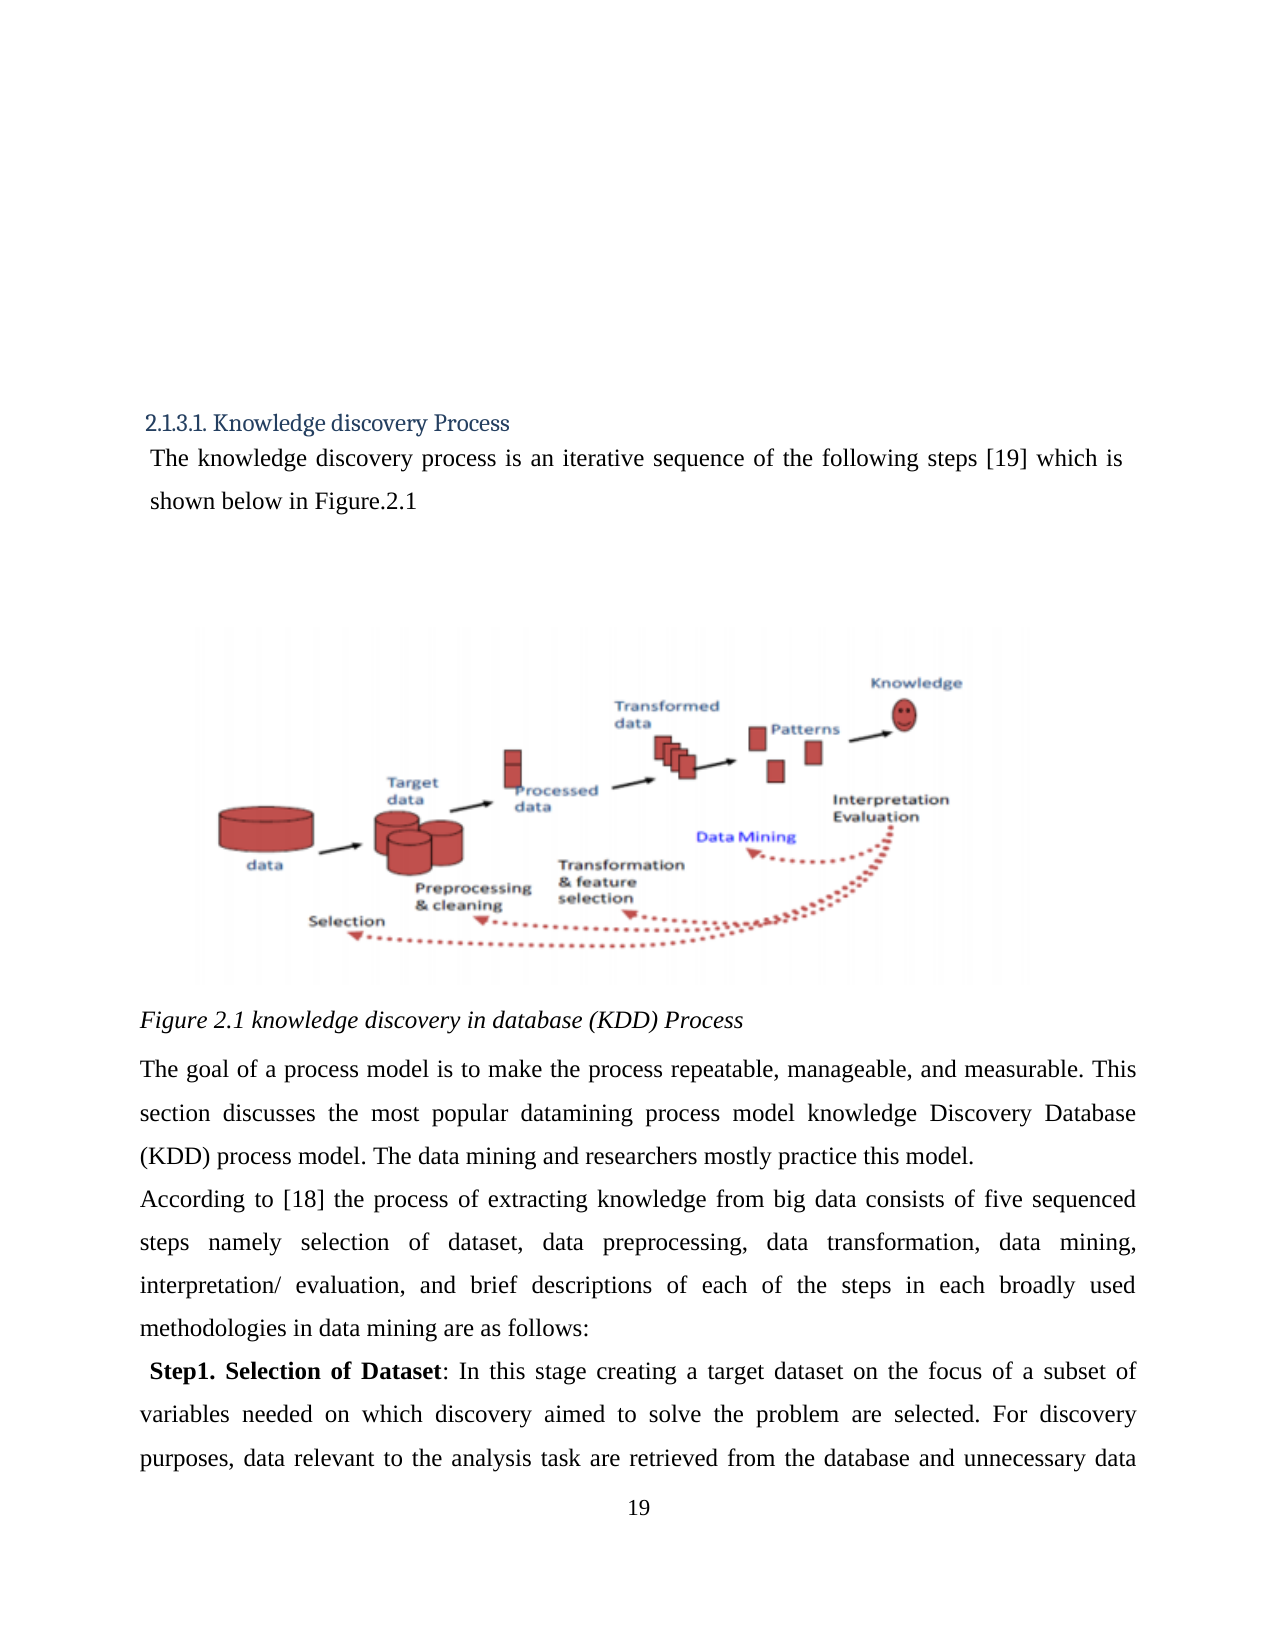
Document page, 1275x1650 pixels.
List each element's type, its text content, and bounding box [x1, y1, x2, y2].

subtitle 2.1.3.1. Knowledge discovery Process [139, 409, 1137, 437]
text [139, 1356, 1137, 1471]
text According to [18] the process of extracting knowledge from big data consists of five sequenced steps namely selection of dataset, data preprocessing, data transformation, data mining, interpretation/ evaluation, and brief descriptions of each of the steps in each broadly used methodologies in data mining are as follows: [139, 1184, 1137, 1342]
text Figure 2.1 knowledge discovery in database (KDD) Process [139, 1005, 1137, 1034]
text The goal of a process model is to make the process repeatable, manageable, and measurable. This section discusses the most popular datamining process model knowledge Discovery Database (KDD) process model. The data mining and researchers mostly practice this model. [139, 1054, 1137, 1169]
picture [150, 582, 1073, 991]
text The knowledge discovery process is an iterative sequence of the following steps [19] which is shown below in Figure.2.1 [150, 443, 1125, 514]
